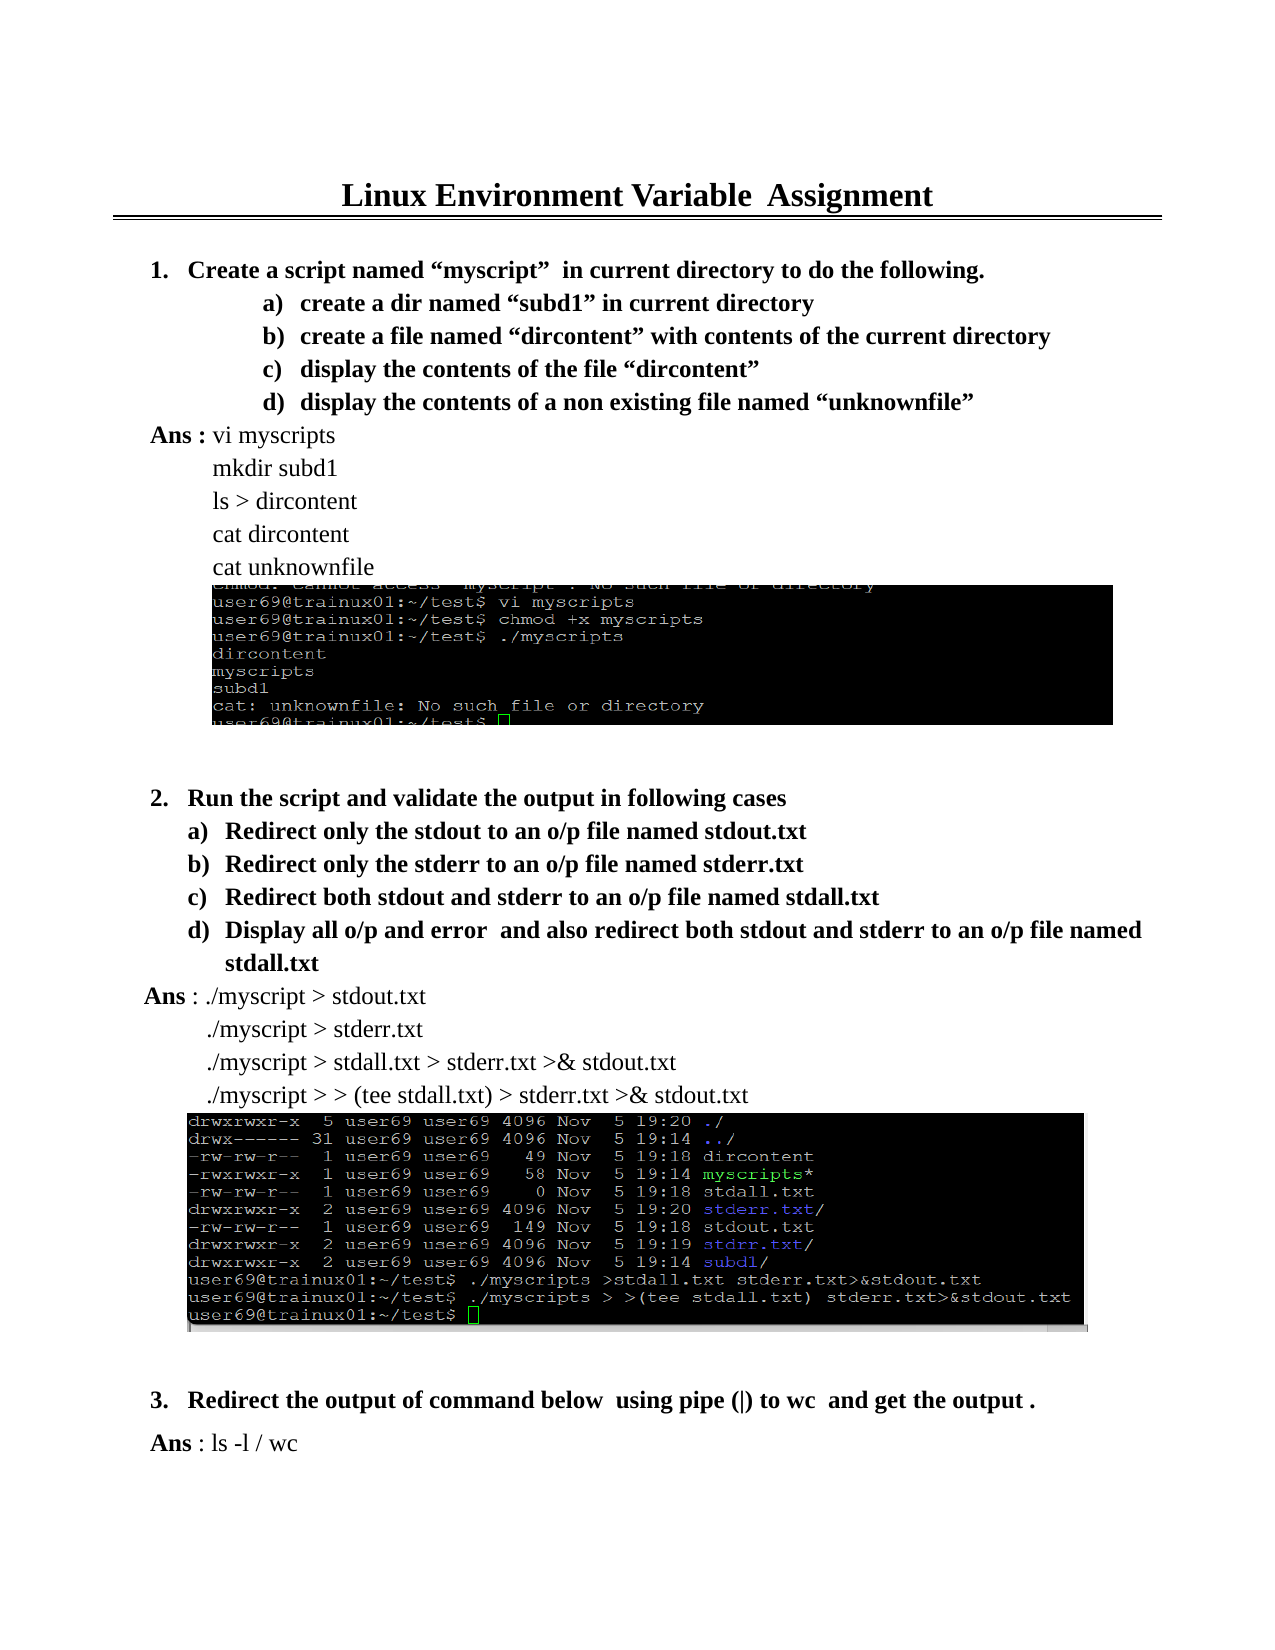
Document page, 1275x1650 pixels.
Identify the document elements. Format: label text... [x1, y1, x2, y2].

subtitle Linux Environment Variable Assignment [112, 175, 1162, 220]
list ./myscript > > (tee stdall.txt) > stderr.txt >& stdout.txt [187, 1080, 1162, 1109]
list ls > dircontent [187, 486, 1162, 515]
picture [212, 585, 1113, 725]
list display the contents of a non existing file named “unknownfile” [262, 387, 1162, 416]
list Ans : vi myscripts [112, 420, 1162, 449]
list ./myscript > stderr.txt [187, 1014, 1162, 1043]
list Run the script and validate the output in following cases [150, 783, 1162, 812]
list Ans : ./myscript > stdout.txt [112, 981, 1162, 1010]
list mkdir subd1 [187, 453, 1162, 482]
list Redirect both stdout and stderr to an o/p file named stdall.txt [187, 882, 1162, 911]
list cat dircontent [187, 519, 1162, 548]
list display the contents of the file “dircontent” [262, 354, 1162, 383]
list Redirect only the stderr to an o/p file named stderr.txt [187, 849, 1162, 878]
list Redirect the output of command below using pipe (|) to wc and get the output . [150, 1385, 1162, 1414]
list create a dir named “subd1” in current directory [262, 288, 1162, 317]
list create a file named “dircontent” with contents of the current directory [262, 321, 1162, 350]
list Redirect only the stdout to an o/p file named stdout.txt [187, 816, 1162, 845]
list cat unknownfile [187, 552, 1162, 581]
text Ans : ls -l / wc [112, 1428, 1162, 1457]
list Create a script named “myscript” in current directory to do the following. [150, 255, 1162, 284]
list Display all o/p and error and also redirect both stdout and stderr to an o/p file named stdall.txt [187, 915, 1162, 977]
picture [187, 1113, 1088, 1332]
list ./myscript > stdall.txt > stderr.txt >& stdout.txt [187, 1047, 1162, 1076]
